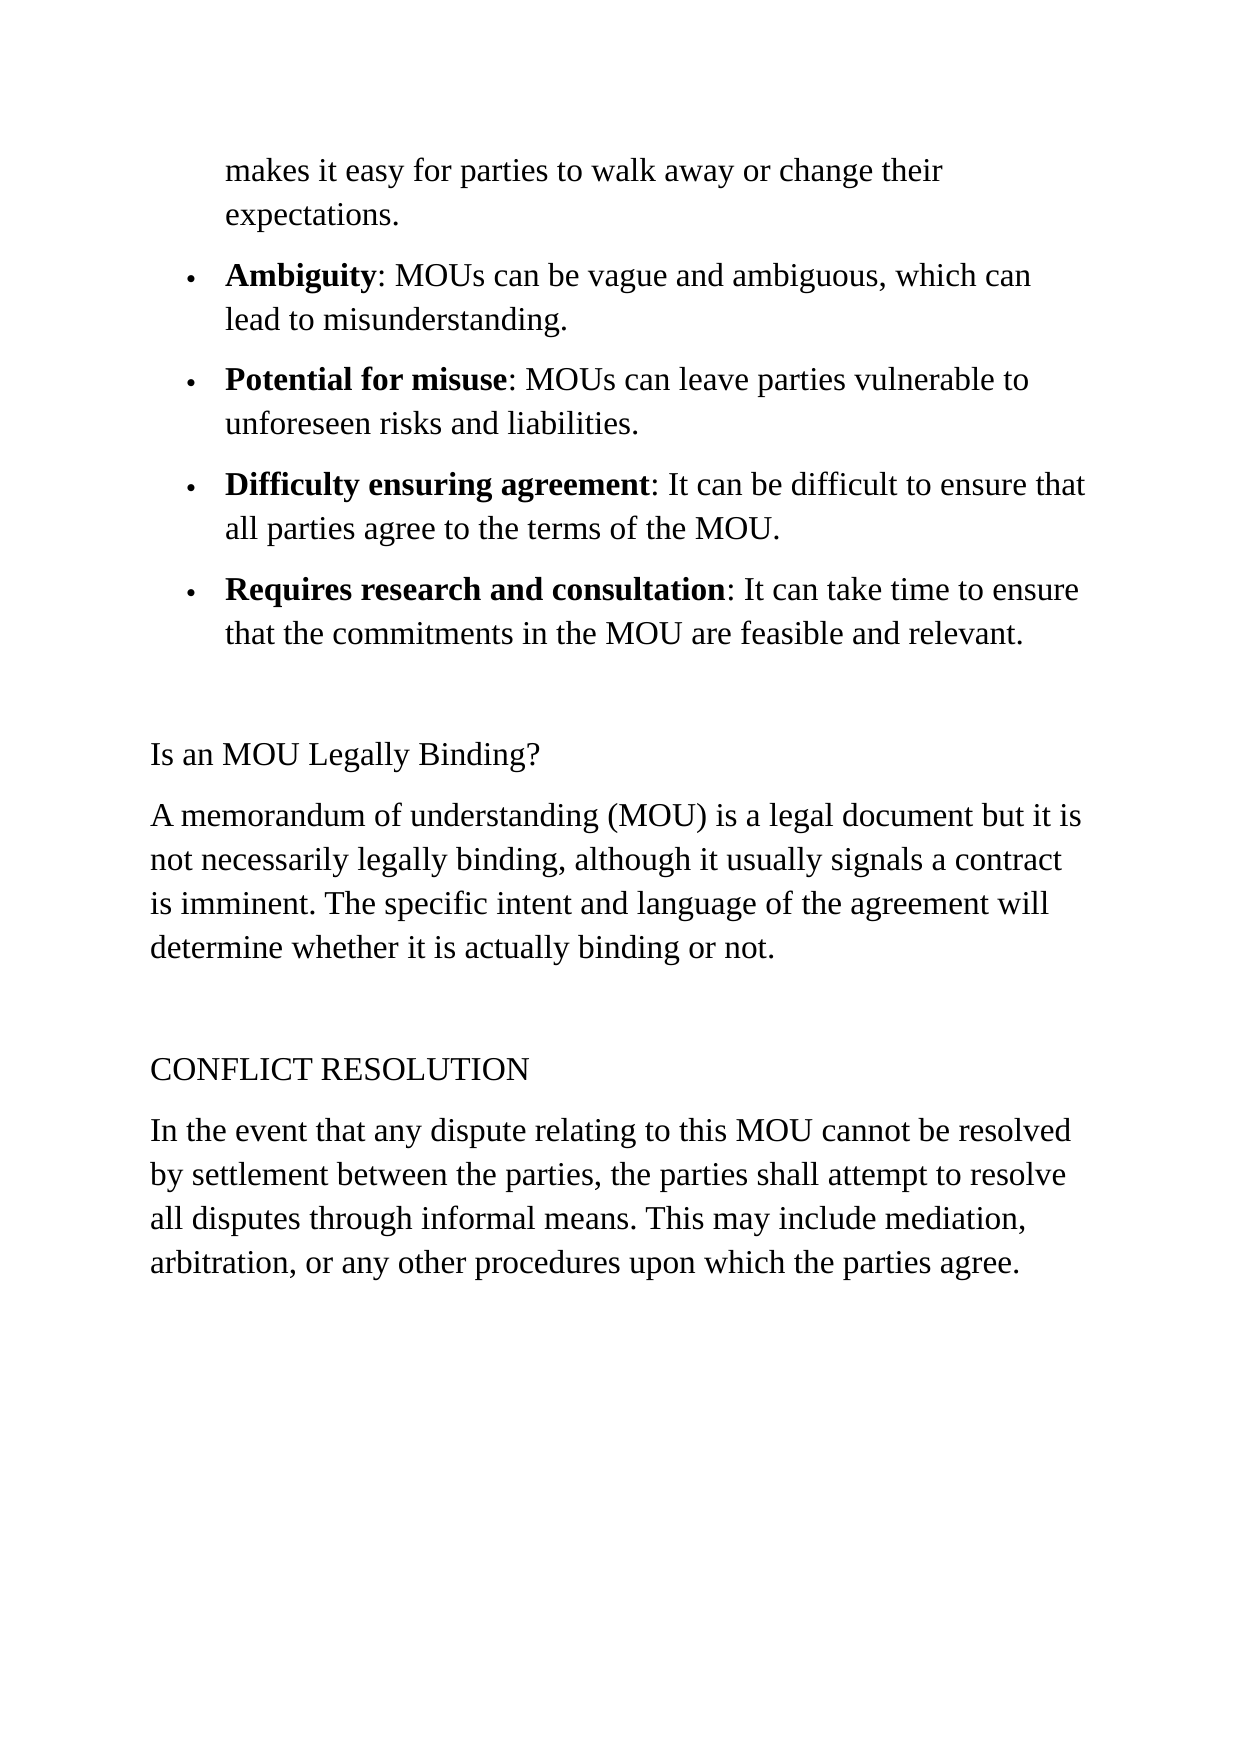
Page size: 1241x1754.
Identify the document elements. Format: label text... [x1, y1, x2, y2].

text In the event that any dispute relating to this MOU cannot be resolved by settlement between the parties, the parties shall attempt to resolve all disputes through informal means. This may include mediation, arbitration, or any other procedures upon which the parties agree. [150, 1110, 1090, 1280]
list Ambiguity: MOUs can be vague and ambiguous, which can lead to misunderstanding. [187, 255, 1090, 337]
text A memorandum of understanding (MOU) is a legal document but it is not necessarily legally binding, although it usually signals a contract is imminent. The specific intent and language of the agreement will determine whether it is actually binding or not. [150, 795, 1090, 966]
text Is an MOU Legally Binding? [150, 735, 1090, 773]
list Potential for misuse: MOUs can leave parties vulnerable to unforeseen risks and liabilities. [187, 359, 1090, 442]
list Requires research and consultation: It can take time to ensure that the commitments in the MOU are feasible and relevant. [187, 569, 1090, 652]
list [187, 150, 1090, 232]
list Difficulty ensuring agreement: It can be difficult to ensure that all parties agree to the terms of the MOU. [187, 464, 1090, 547]
text CONFLICT RESOLUTION [150, 1049, 1090, 1087]
